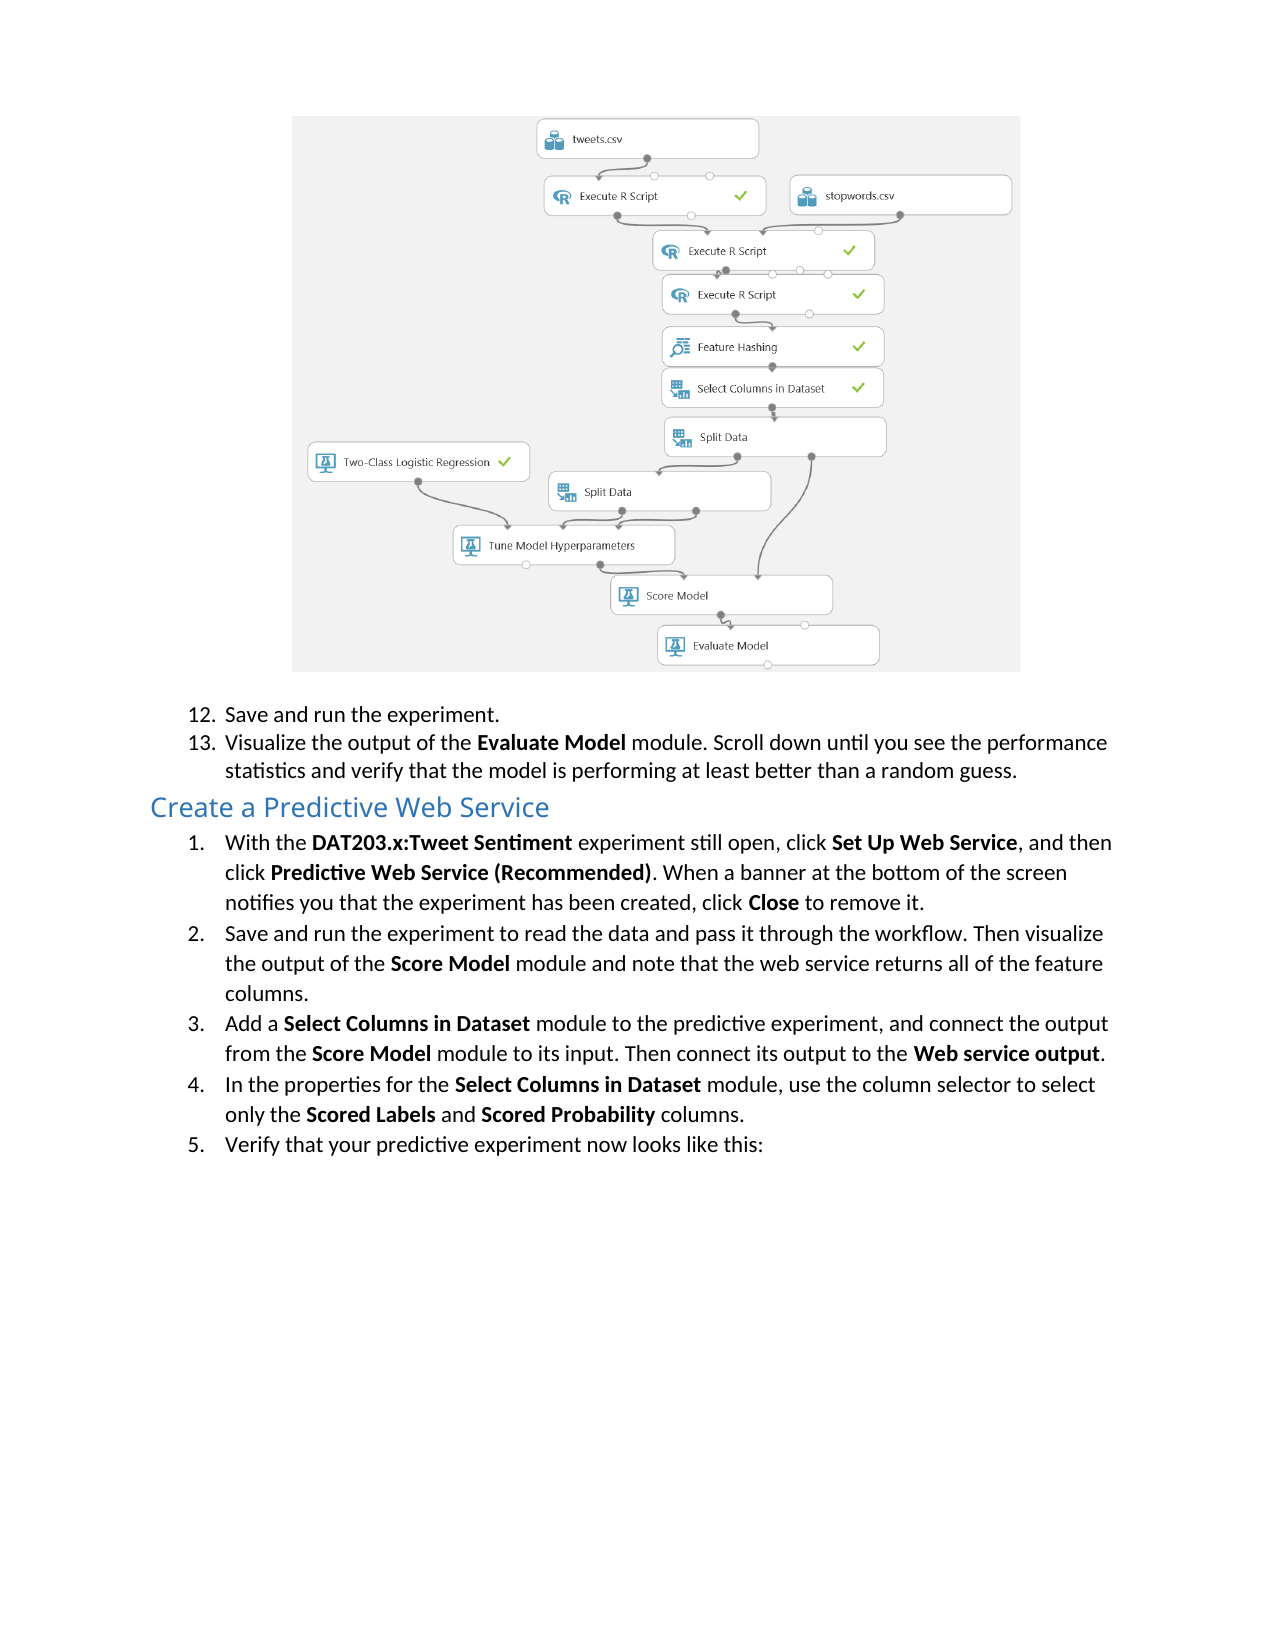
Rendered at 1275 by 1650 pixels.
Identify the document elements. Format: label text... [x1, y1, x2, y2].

list Add a Select Columns in Dataset module to the predictive experiment, and connect the output from the Score Model module to its input. Then connect its output to the Web service output. [187, 1009, 1125, 1067]
list Verify that your predictive experiment now looks like this: [187, 1130, 1125, 1158]
picture [292, 116, 1021, 672]
list In the properties for the Select Columns in Dataset module, use the column selector to select only the Scored Labels and Scored Probability columns. [187, 1070, 1125, 1128]
subtitle Create a Predictive Web Service [150, 788, 1125, 825]
list With the DAT203.x:Tweet Sentiment experiment still open, click Set Up Web Service, and then click Predictive Web Service (Recommended). When a banner at the bottom of the screen notifies you that the experiment has been created, click Close to remove it. [187, 828, 1125, 916]
list Save and run the experiment to read the data and pass it through the workflow. Then visualize the output of the Score Model module and note that the web service returns all of the feature columns. [187, 919, 1125, 1007]
list Save and run the experiment. [187, 700, 1125, 728]
list Visualize the output of the Evaluate Model module. Scroll down until you see the performance statistics and verify that the model is performing at least better than a random guess. [187, 728, 1125, 784]
